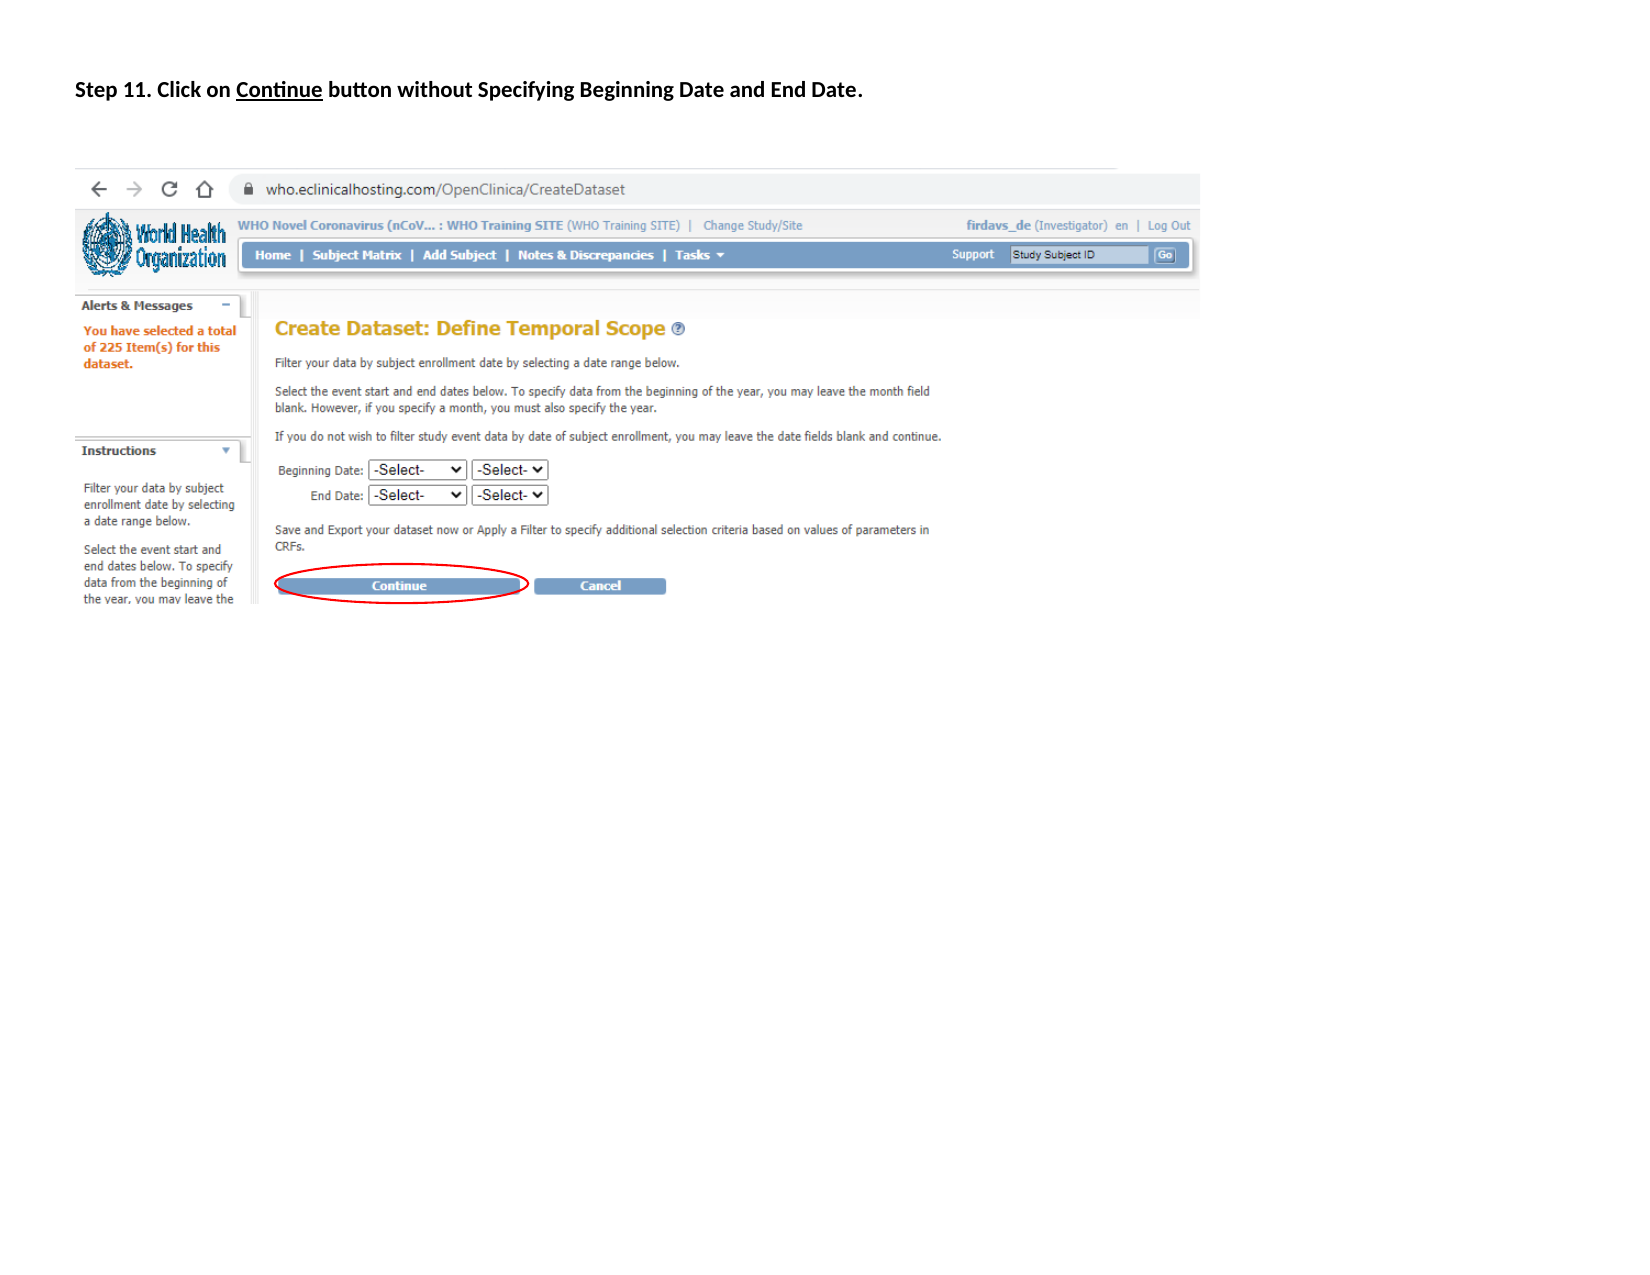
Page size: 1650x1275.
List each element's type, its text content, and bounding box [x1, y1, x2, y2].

picture [75, 168, 1200, 604]
text Step 11. Click on Continue button without Specifying Beginning Date and End Date. [75, 75, 1575, 103]
picture [277, 566, 526, 602]
